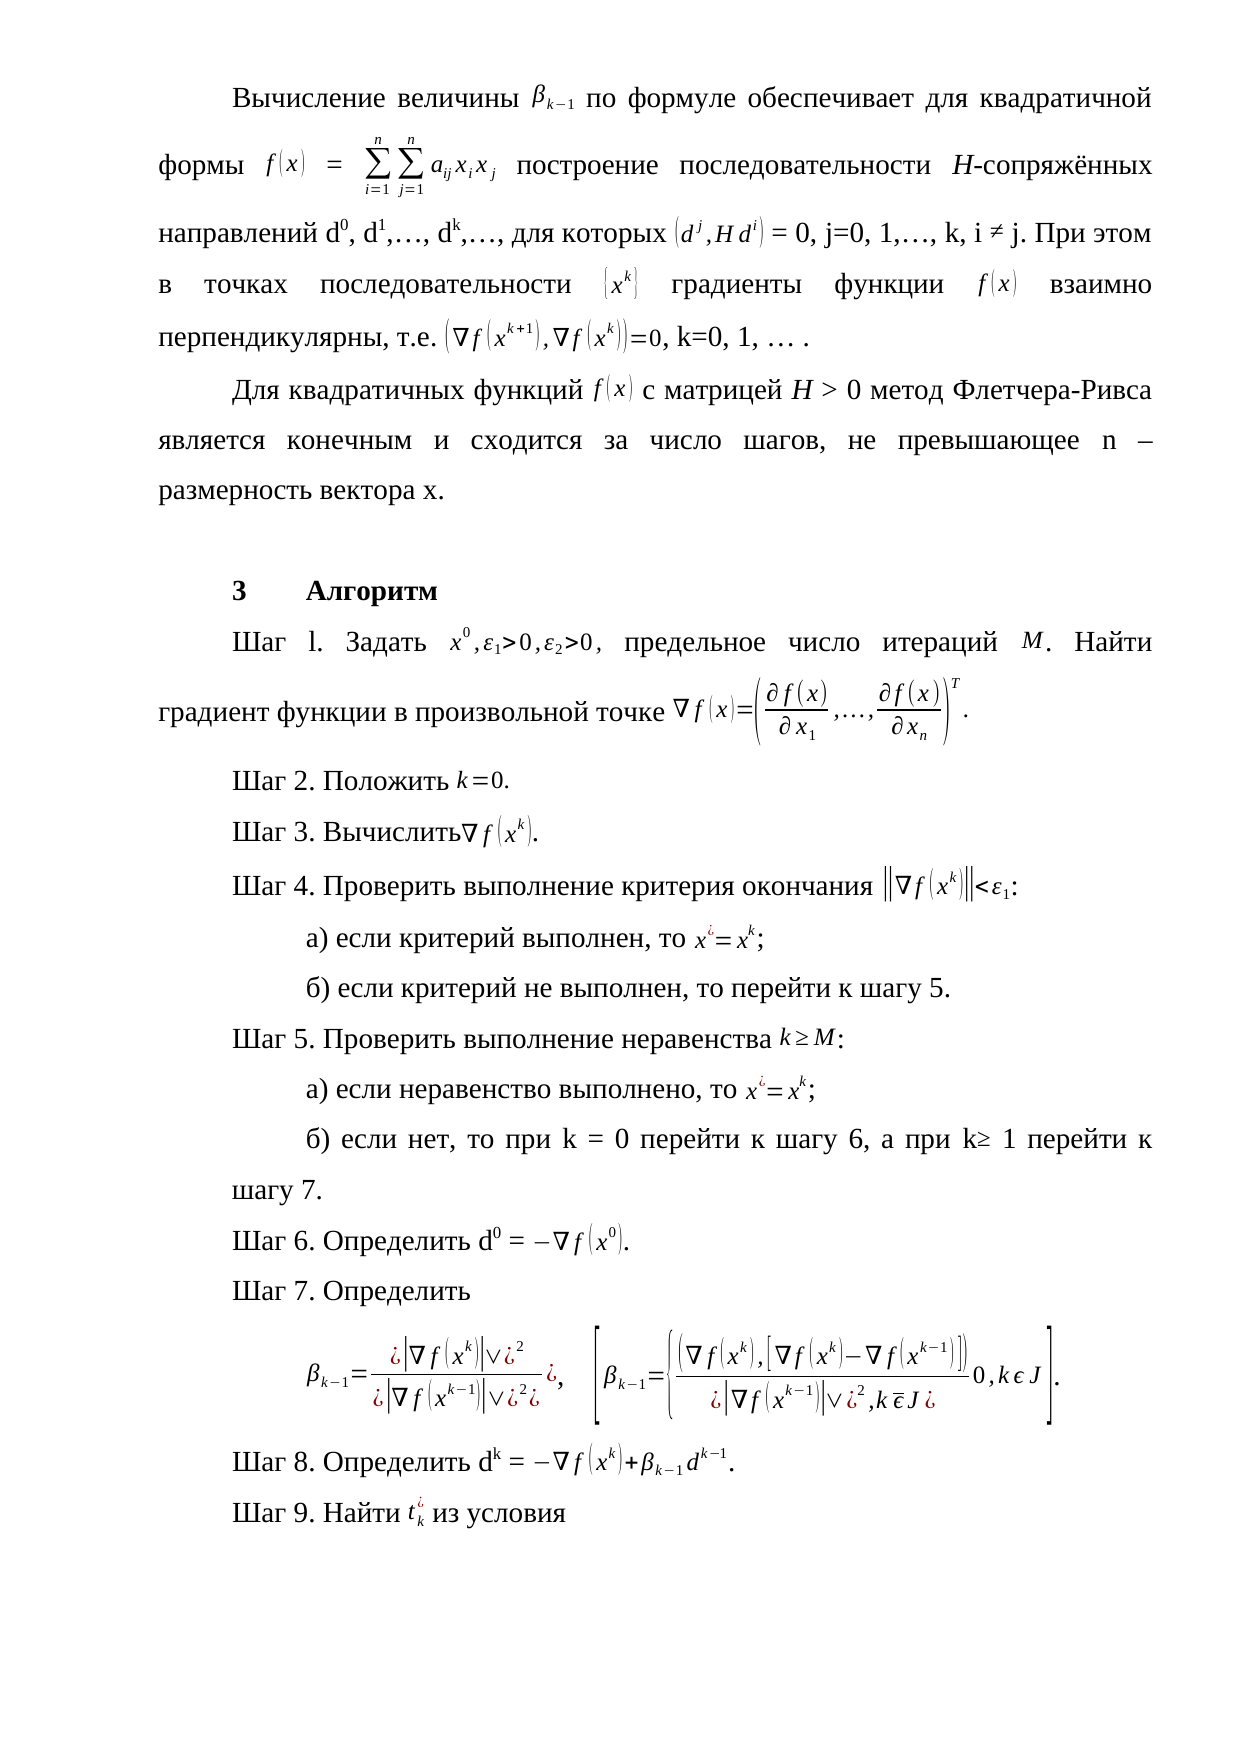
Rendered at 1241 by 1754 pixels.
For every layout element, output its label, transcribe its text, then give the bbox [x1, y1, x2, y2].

text Вычисление величины по формуле обеспечивает для квадратичной формы = построение последовательности H-сопряжённых направлений d0, d1,…, dk,…, для которых = 0, j=0, 1,…, k, i j. При этом в точках последовательности градиенты функции взаимно перпендикулярны, т.е. , k=0, 1, … . [158, 80, 1152, 355]
text Шаг 5. Проверить выполнение неравенства : [158, 1021, 1152, 1054]
text б) если критерий не выполнен, то перейти к шагу 5. [232, 971, 1152, 1004]
text Для квадратичных функций с матрицей H > 0 метод Флетчера-Ривса является конечным и сходится за число шагов, не превышающее n – размерность вектора x. [158, 372, 1152, 506]
text Шаг l. Задать предельное число итераций . Найти градиент функции в произвольной точке [158, 623, 1152, 747]
text Шаг 4. Проверить выполнение критерия окончания : [158, 865, 1152, 903]
text Шаг 9. Найти из условия [158, 1496, 1152, 1529]
text Шаг 3. Вычислить. [158, 814, 1152, 848]
text б) если нет, то при k = 0 перейти к шагу 6, а при k 1 перейти к шагу 7. [232, 1122, 1152, 1205]
text Шаг 7. Определить [158, 1273, 1152, 1307]
text , . [158, 1324, 1152, 1426]
list Алгоритм [158, 573, 1152, 607]
text а) если критерий выполнен, то ; [232, 920, 1152, 954]
text а) если неравенство выполнено, то ; [232, 1071, 1152, 1105]
text Шаг 8. Определить dk = . [158, 1442, 1152, 1479]
text Шаг 6. Определить d0 = . [158, 1222, 1152, 1257]
text Шаг 2. Положить [158, 763, 1152, 797]
